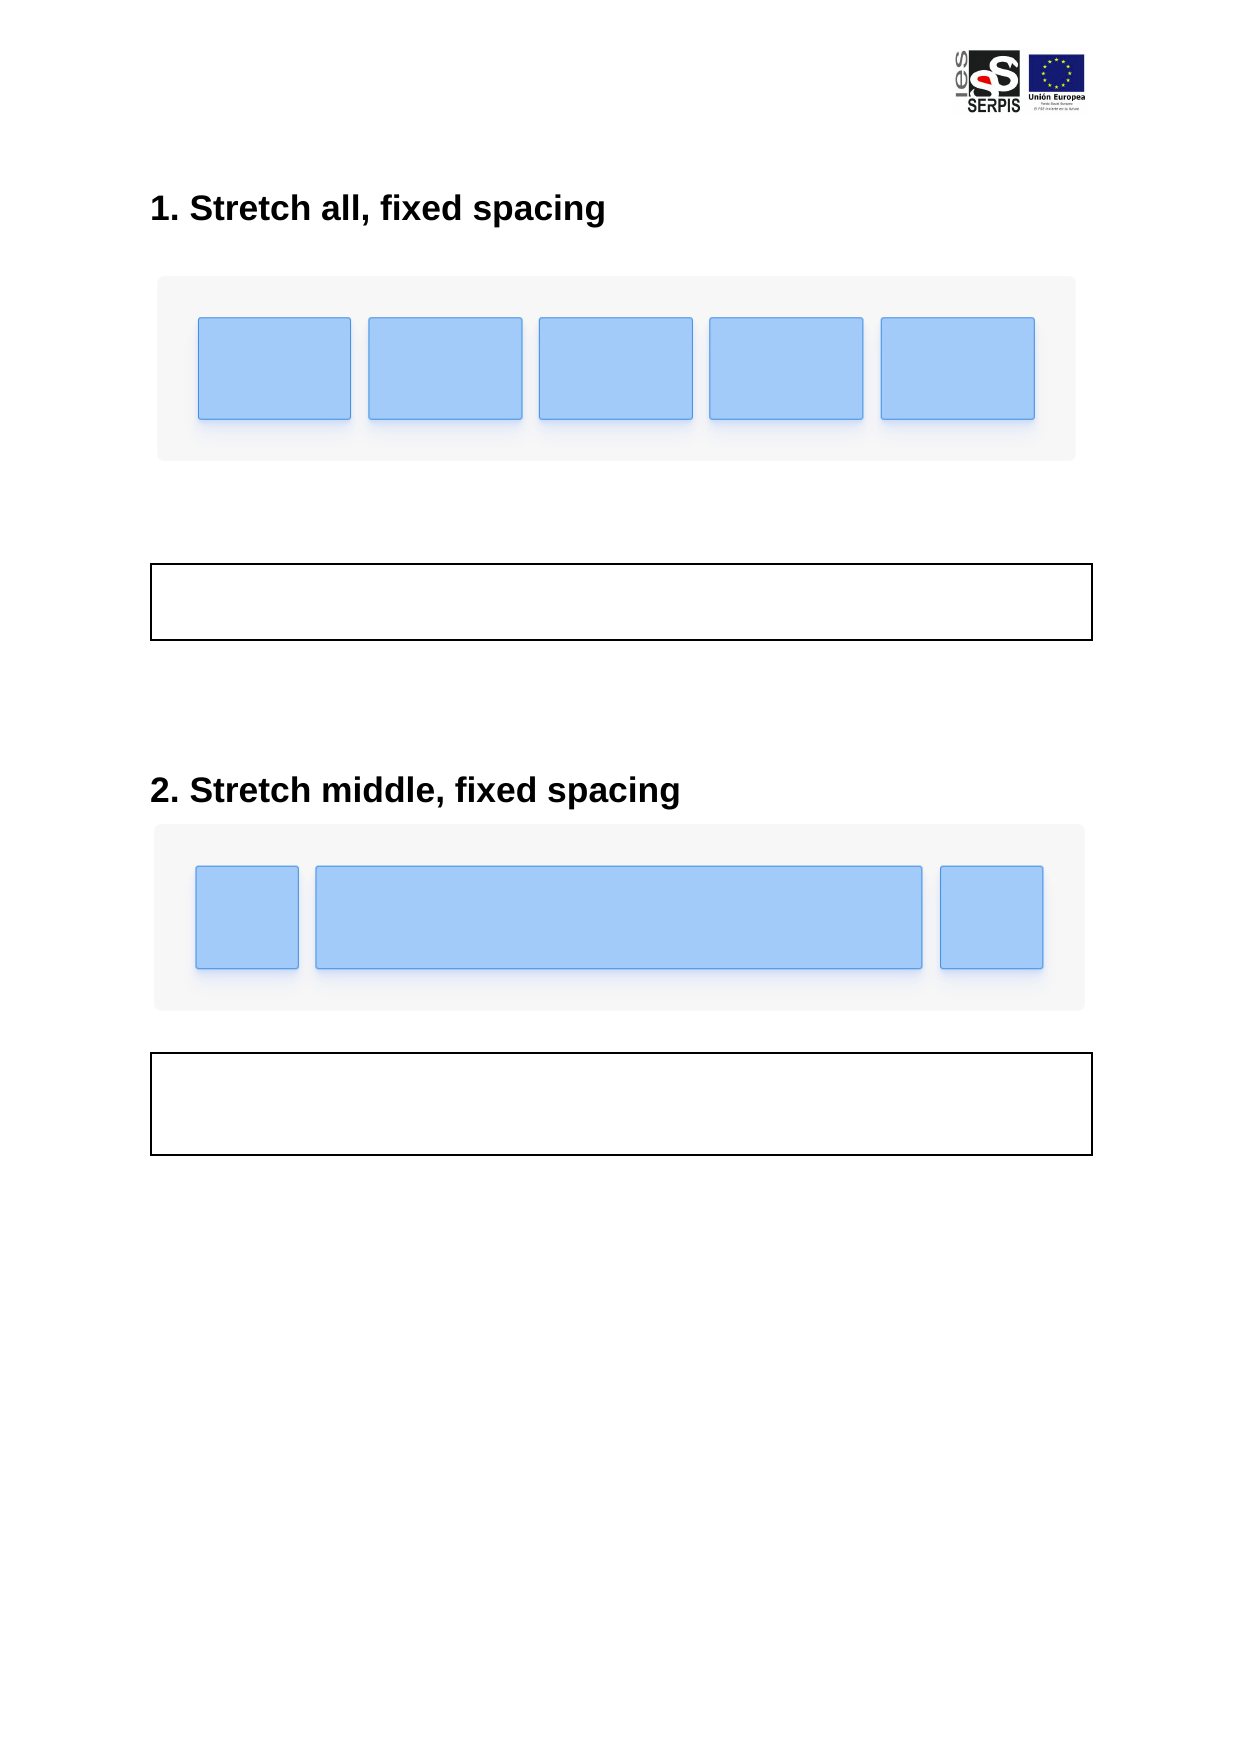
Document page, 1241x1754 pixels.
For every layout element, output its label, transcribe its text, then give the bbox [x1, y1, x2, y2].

subtitle 1. Stretch all, fixed spacing [150, 187, 1090, 228]
subtitle 2. Stretch middle, fixed spacing [150, 769, 1090, 810]
table_header [152, 1054, 1091, 1154]
picture [150, 266, 1091, 469]
picture [150, 818, 1091, 1019]
picture [950, 46, 1090, 115]
table_header [152, 565, 1091, 639]
